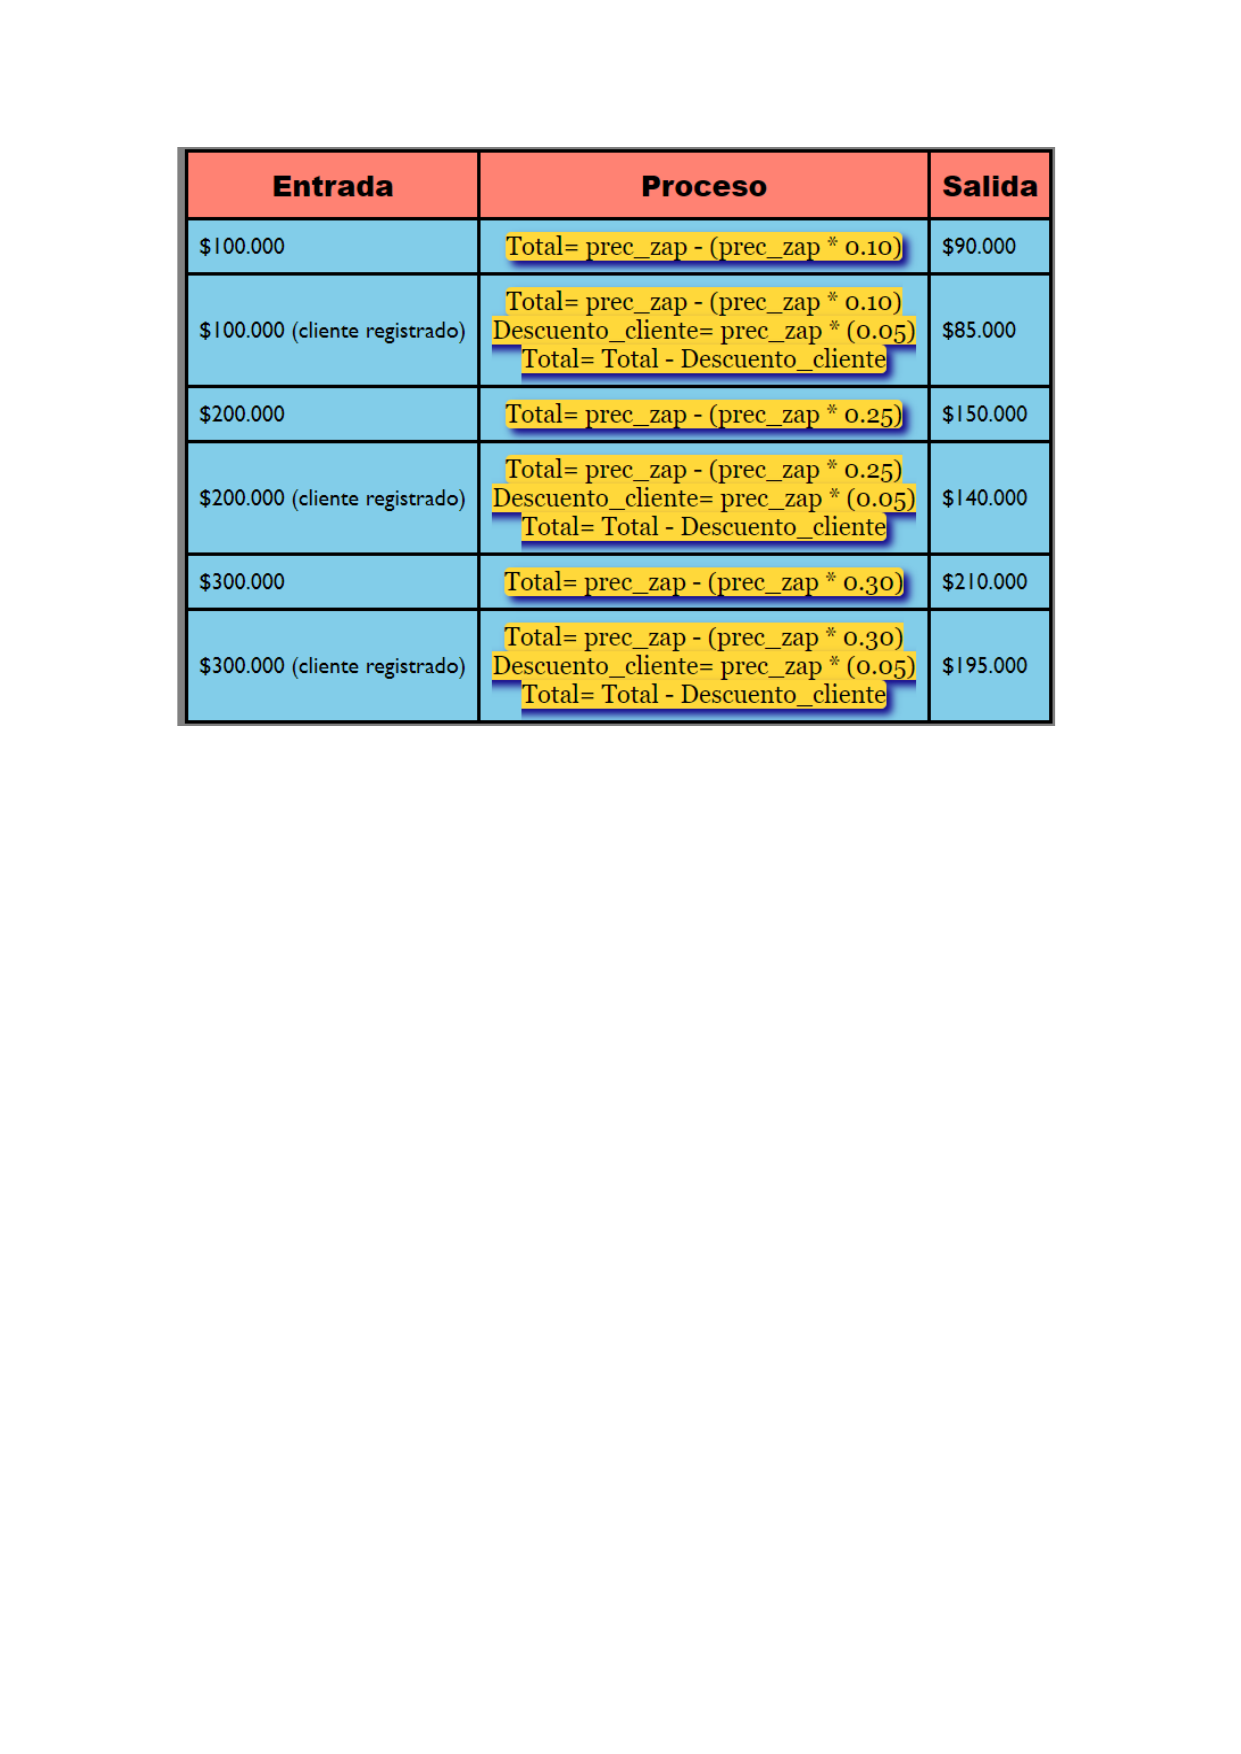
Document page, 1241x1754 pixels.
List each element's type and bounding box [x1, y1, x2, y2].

picture [177, 147, 1056, 726]
